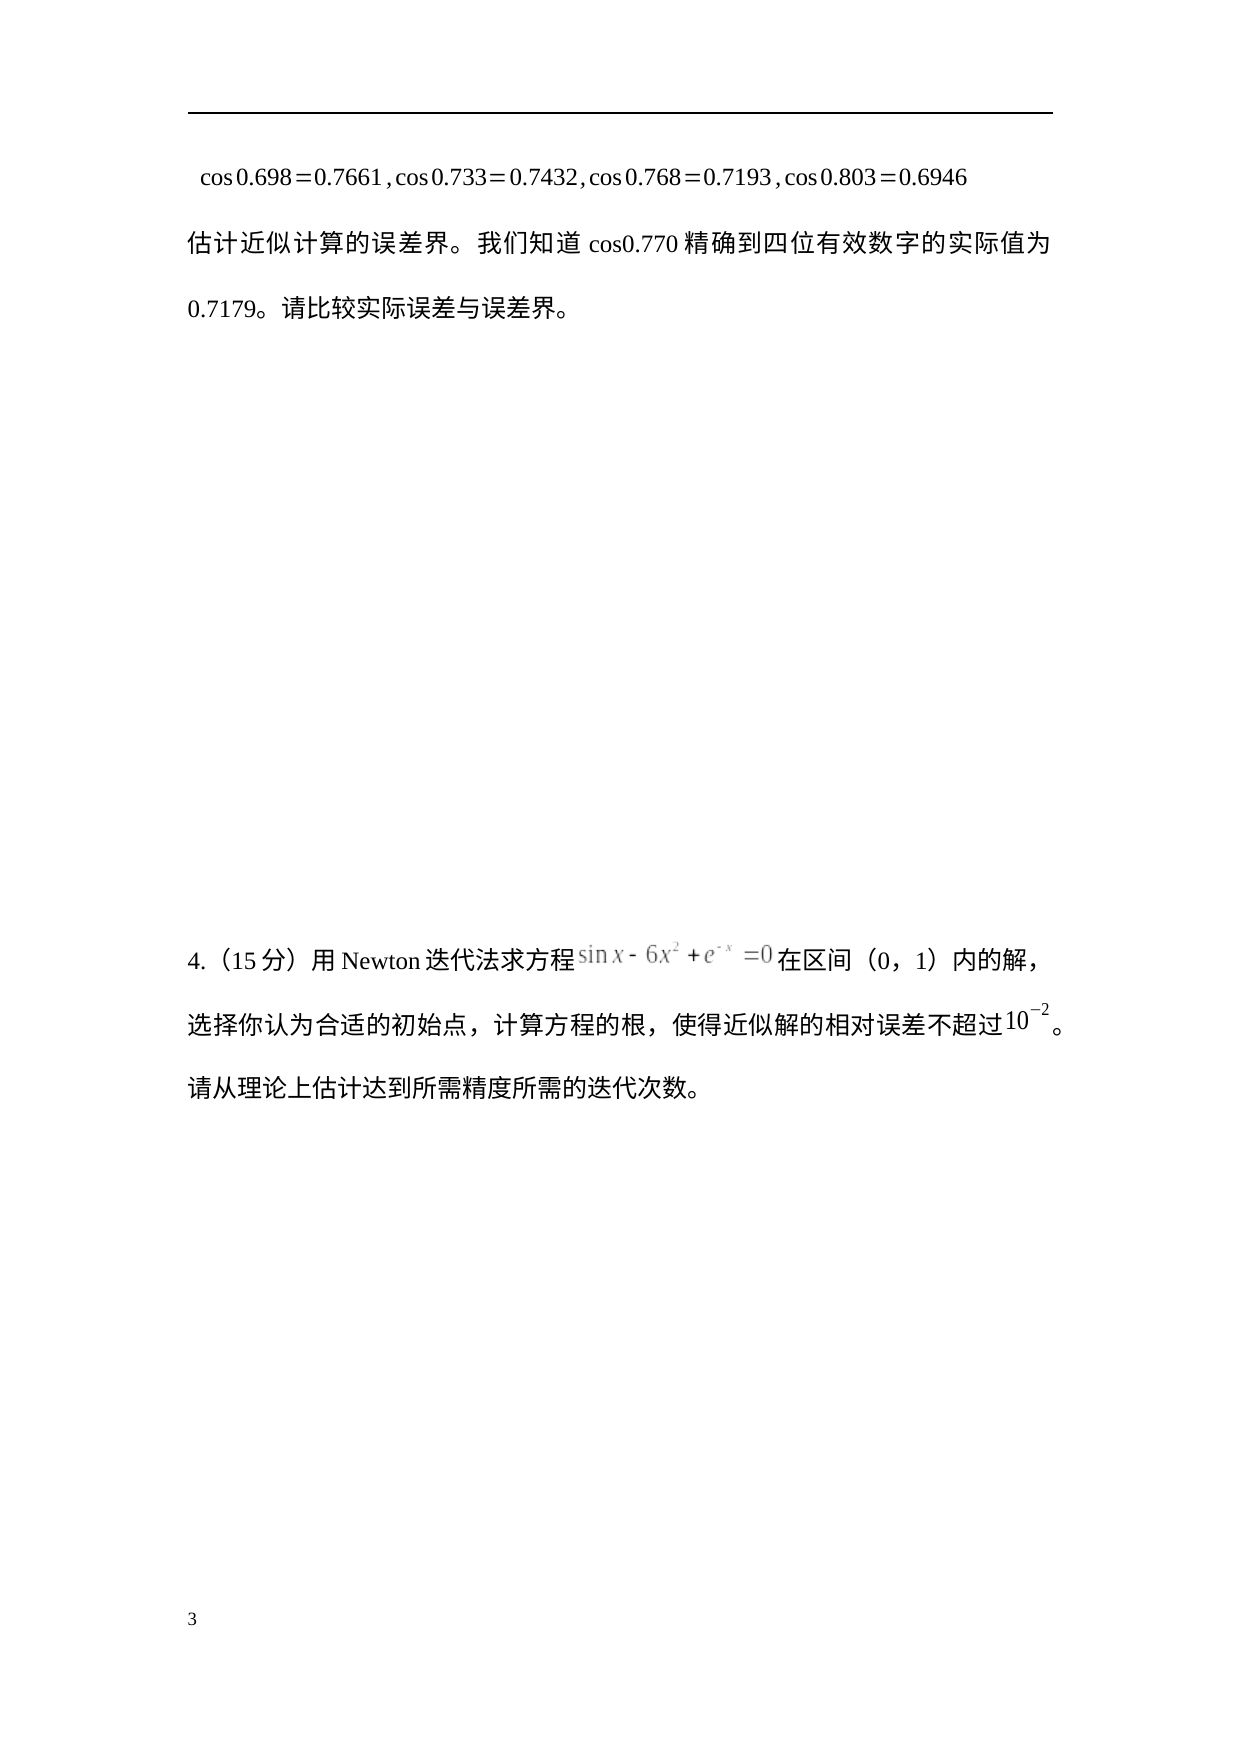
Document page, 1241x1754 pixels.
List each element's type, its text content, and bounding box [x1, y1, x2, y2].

text 估计近似计算的误差界。我们知道cos0.770精确到四位有效数字的实际值为0.7179。请比较实际误差与误差界。 [187, 209, 1053, 339]
text 4.（15分）用Newton迭代法求方程在区间（0，1）内的解，选择你认为合适的初始点，计算方程的根，使得近似解的相对误差不超过。请从理论上估计达到所需精度所需的迭代次数。 [187, 924, 1053, 1119]
